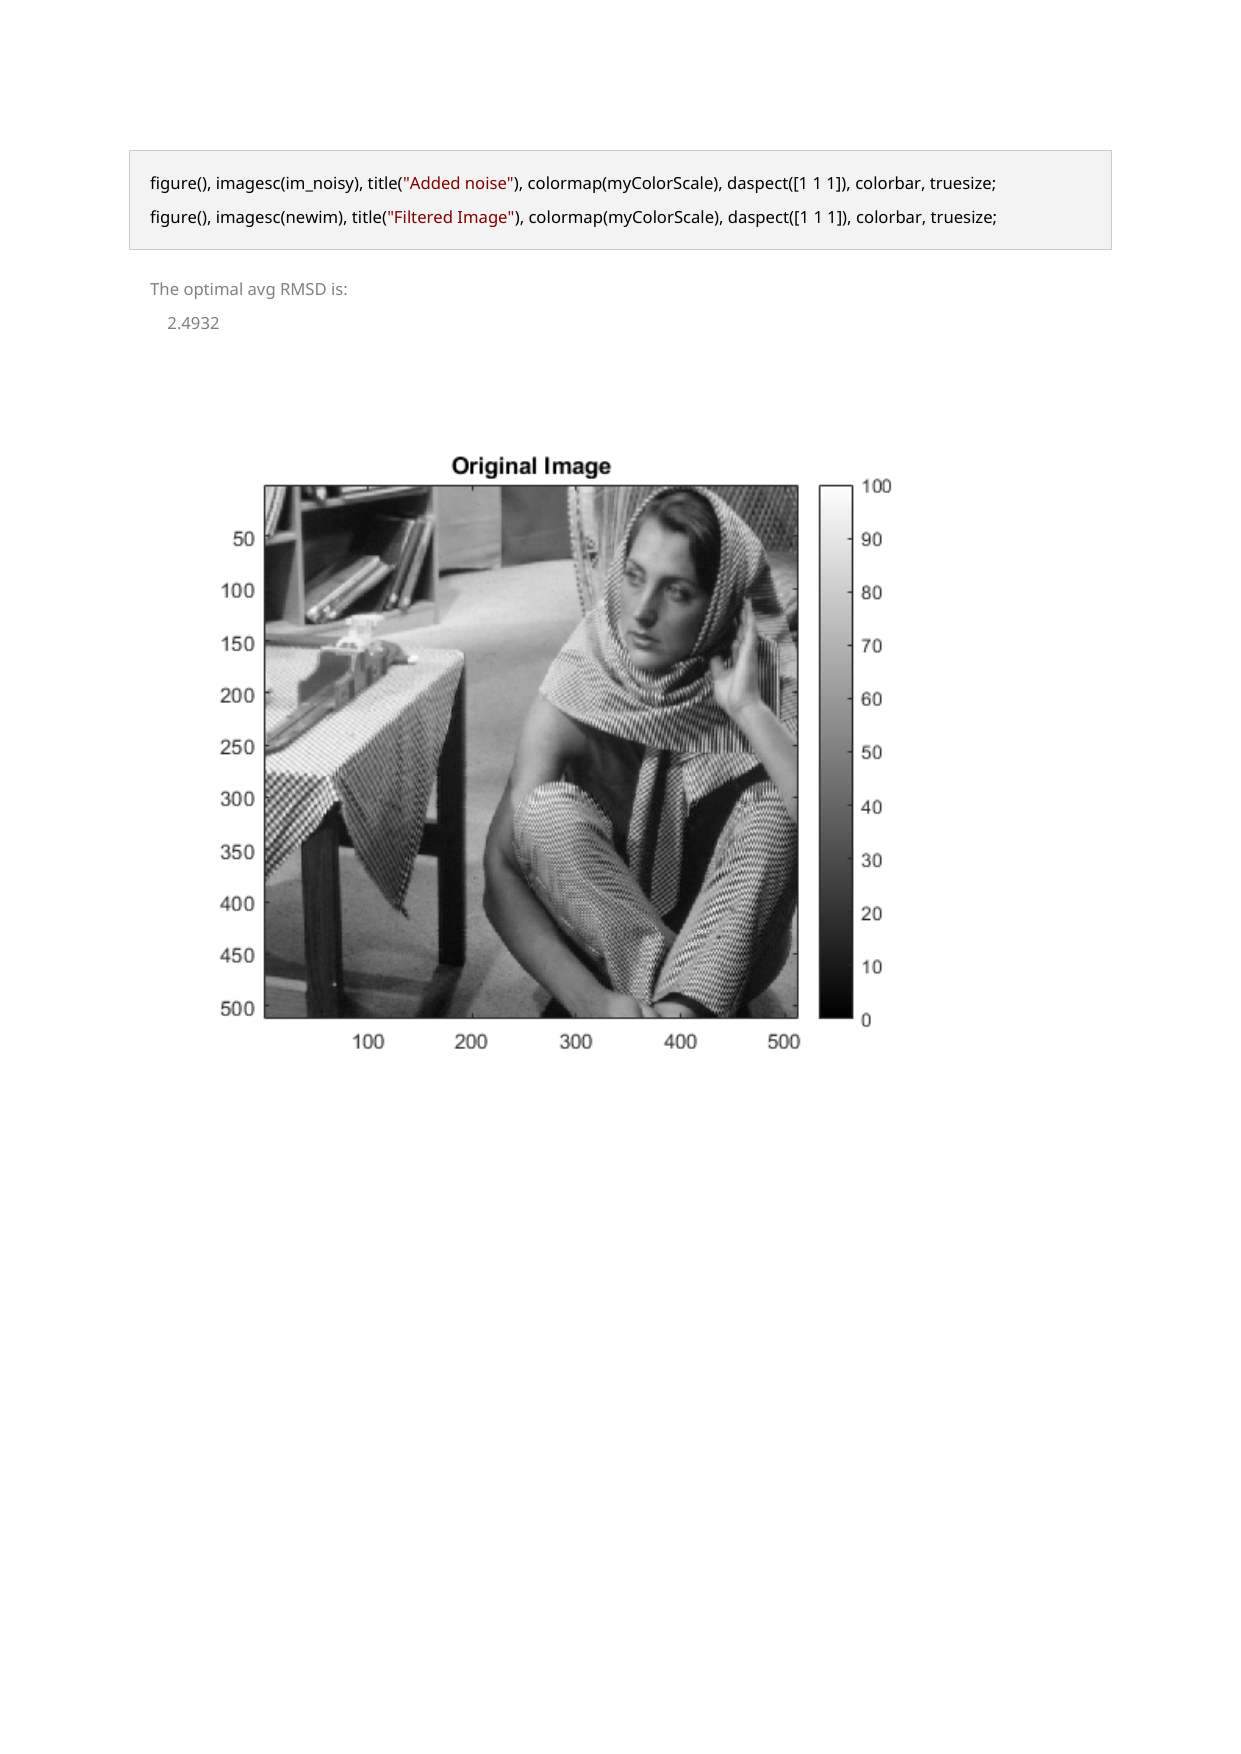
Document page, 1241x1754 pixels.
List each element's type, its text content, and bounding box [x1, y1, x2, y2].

text The optimal avg RMSD is: 2.4932 [150, 277, 1090, 368]
picture [150, 447, 913, 1121]
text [130, 151, 1111, 249]
